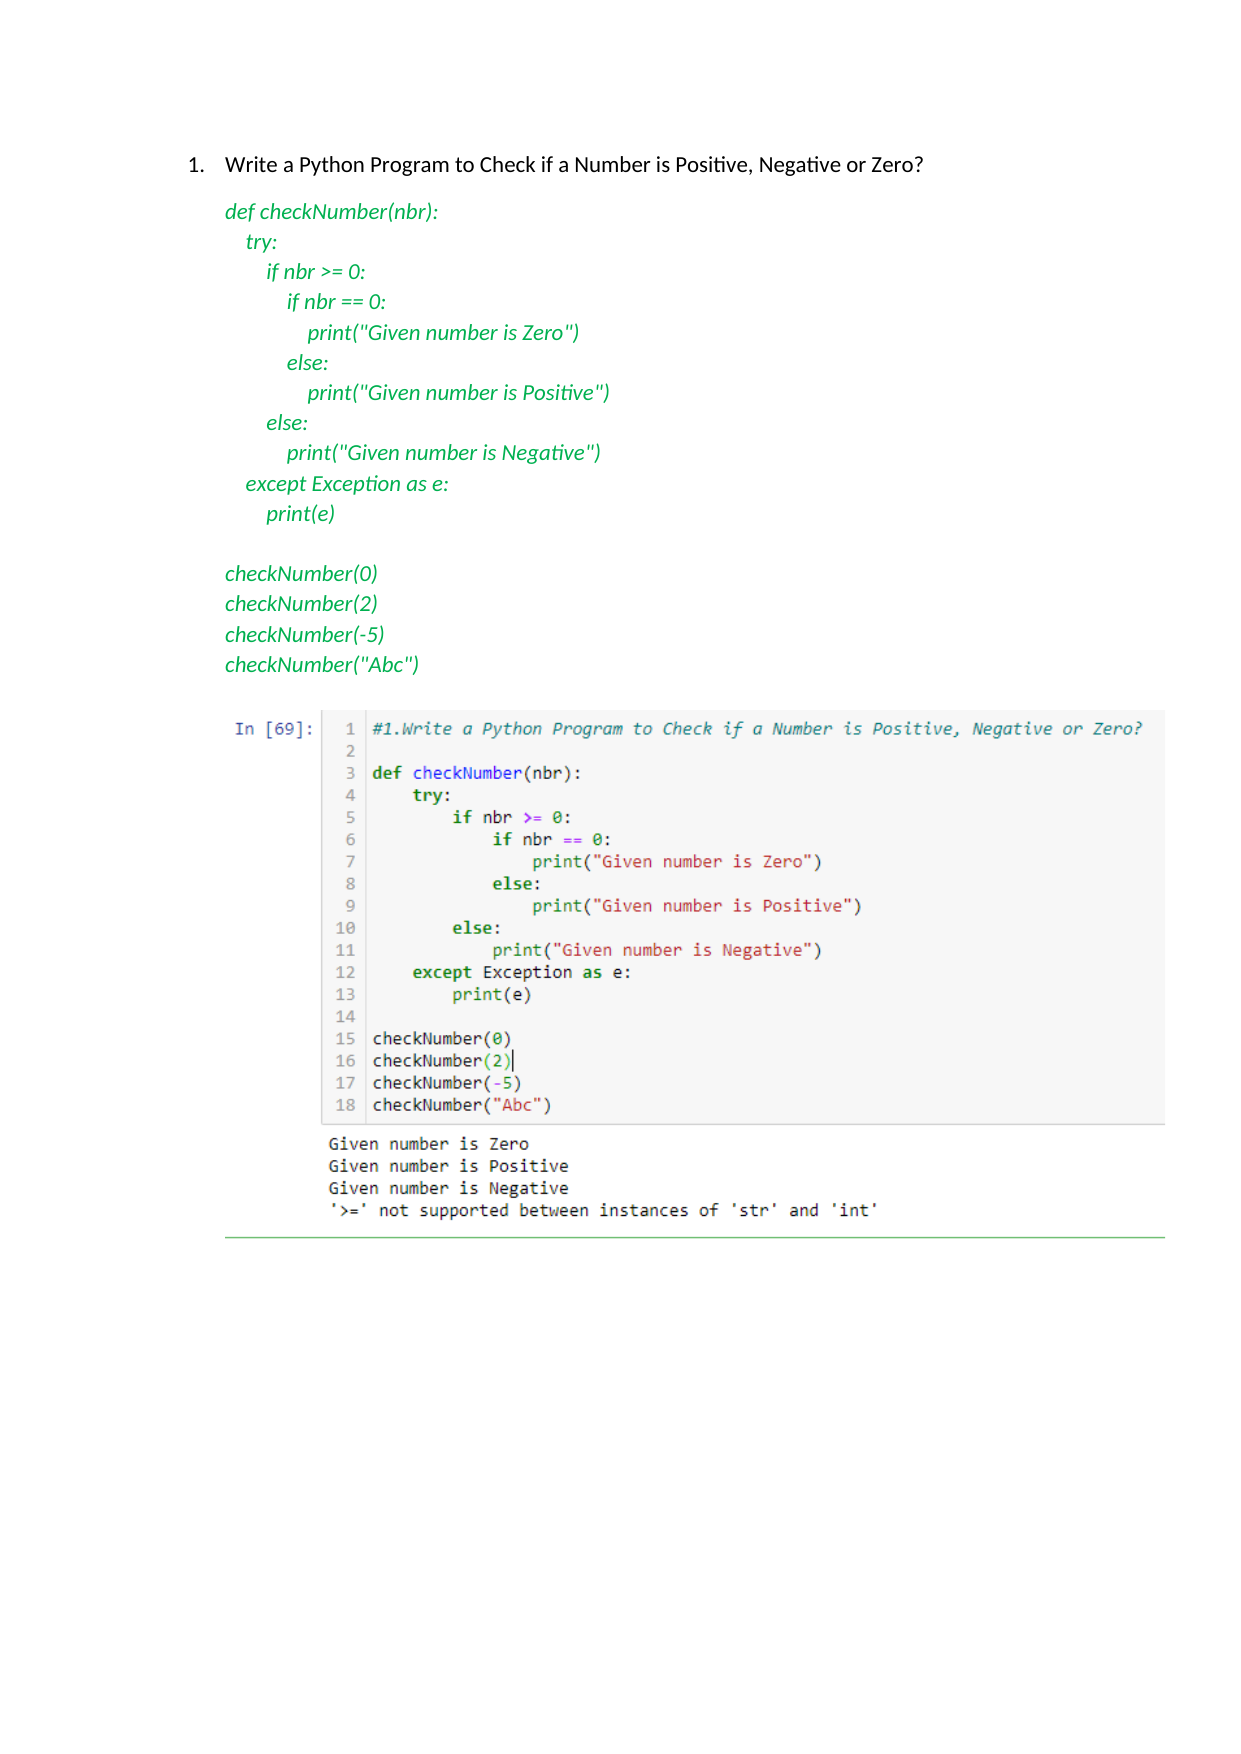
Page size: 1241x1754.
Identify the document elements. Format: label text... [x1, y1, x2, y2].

text def checkNumber(nbr): [225, 197, 1090, 225]
text print(e) [225, 499, 1090, 527]
picture [225, 710, 1166, 1241]
text else: [225, 348, 1090, 376]
text checkNumber(2) [225, 589, 1090, 618]
text else: [225, 408, 1090, 436]
text if nbr >= 0: [225, 257, 1090, 285]
text print("Given number is Negative") [225, 438, 1090, 467]
text checkNumber(-5) [225, 620, 1090, 648]
text checkNumber("Abc") [225, 650, 1090, 678]
text if nbr == 0: [225, 287, 1090, 316]
list Write a Python Program to Check if a Number is Positive, Negative or Zero? [187, 150, 1090, 178]
text print("Given number is Positive") [225, 378, 1090, 406]
text print("Given number is Zero") [225, 318, 1090, 346]
text except Exception as e: [225, 469, 1090, 497]
text checkNumber(0) [225, 559, 1090, 587]
text try: [225, 227, 1090, 255]
